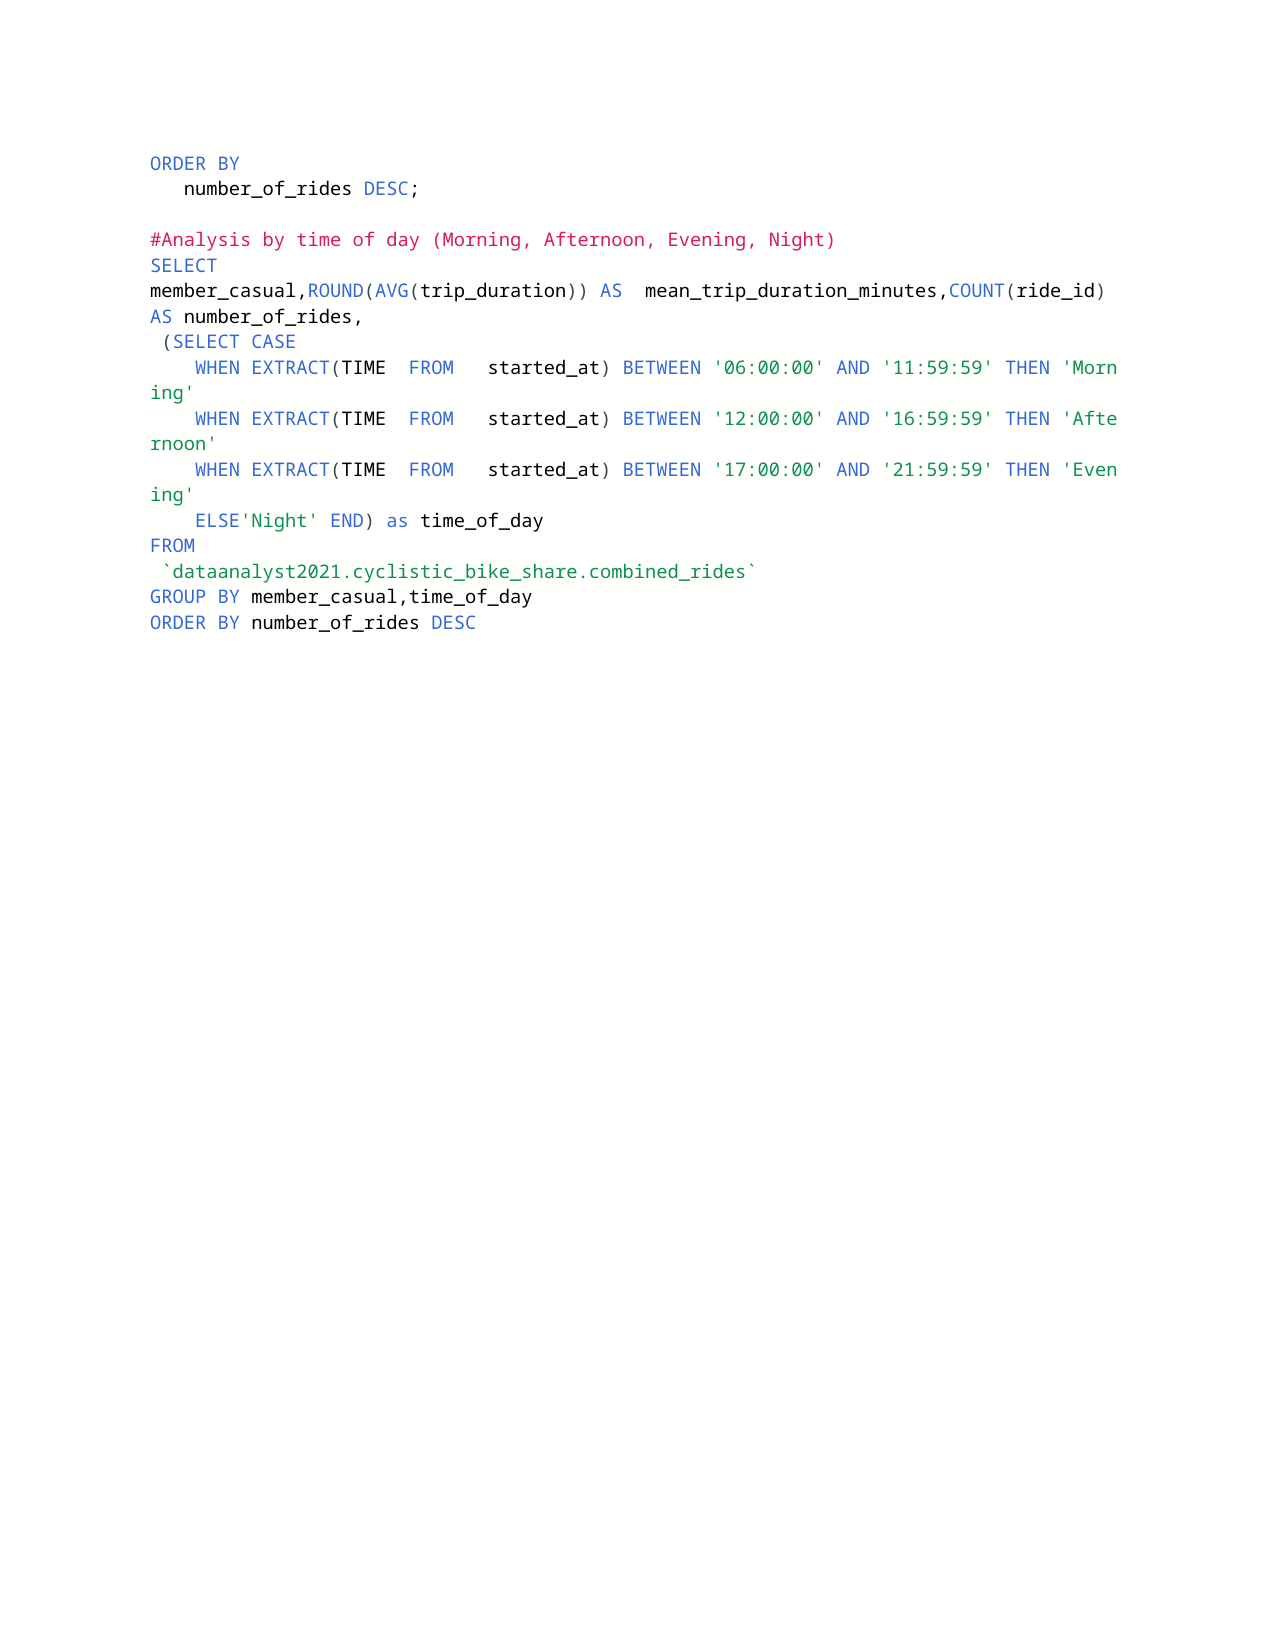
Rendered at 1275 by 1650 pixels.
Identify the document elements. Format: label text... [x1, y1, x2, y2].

text GROUP BY member_casual,time_of_day [150, 584, 1125, 609]
text SELECT [150, 252, 1125, 278]
text ORDER BY [150, 150, 1125, 176]
text member_casual,ROUND(AVG(trip_duration)) AS mean_trip_duration_minutes,COUNT(ride_id) AS number_of_rides, [150, 278, 1125, 329]
text (SELECT CASE [150, 329, 1125, 354]
text WHEN EXTRACT(TIME FROM started_at) BETWEEN '17:00:00' AND '21:59:59' THEN 'Evening' [150, 456, 1125, 507]
text FROM [150, 533, 1125, 558]
text `dataanalyst2021.cyclistic_bike_share.combined_rides` [150, 558, 1125, 584]
text #Analysis by time of day (Morning, Afternoon, Evening, Night) [150, 227, 1125, 252]
text number_of_rides DESC; [150, 176, 1125, 201]
text WHEN EXTRACT(TIME FROM started_at) BETWEEN '06:00:00' AND '11:59:59' THEN 'Morning' [150, 354, 1125, 405]
text ELSE'Night' END) as time_of_day [150, 507, 1125, 533]
text WHEN EXTRACT(TIME FROM started_at) BETWEEN '12:00:00' AND '16:59:59' THEN 'Afternoon' [150, 405, 1125, 456]
text ORDER BY number_of_rides DESC [150, 609, 1125, 635]
